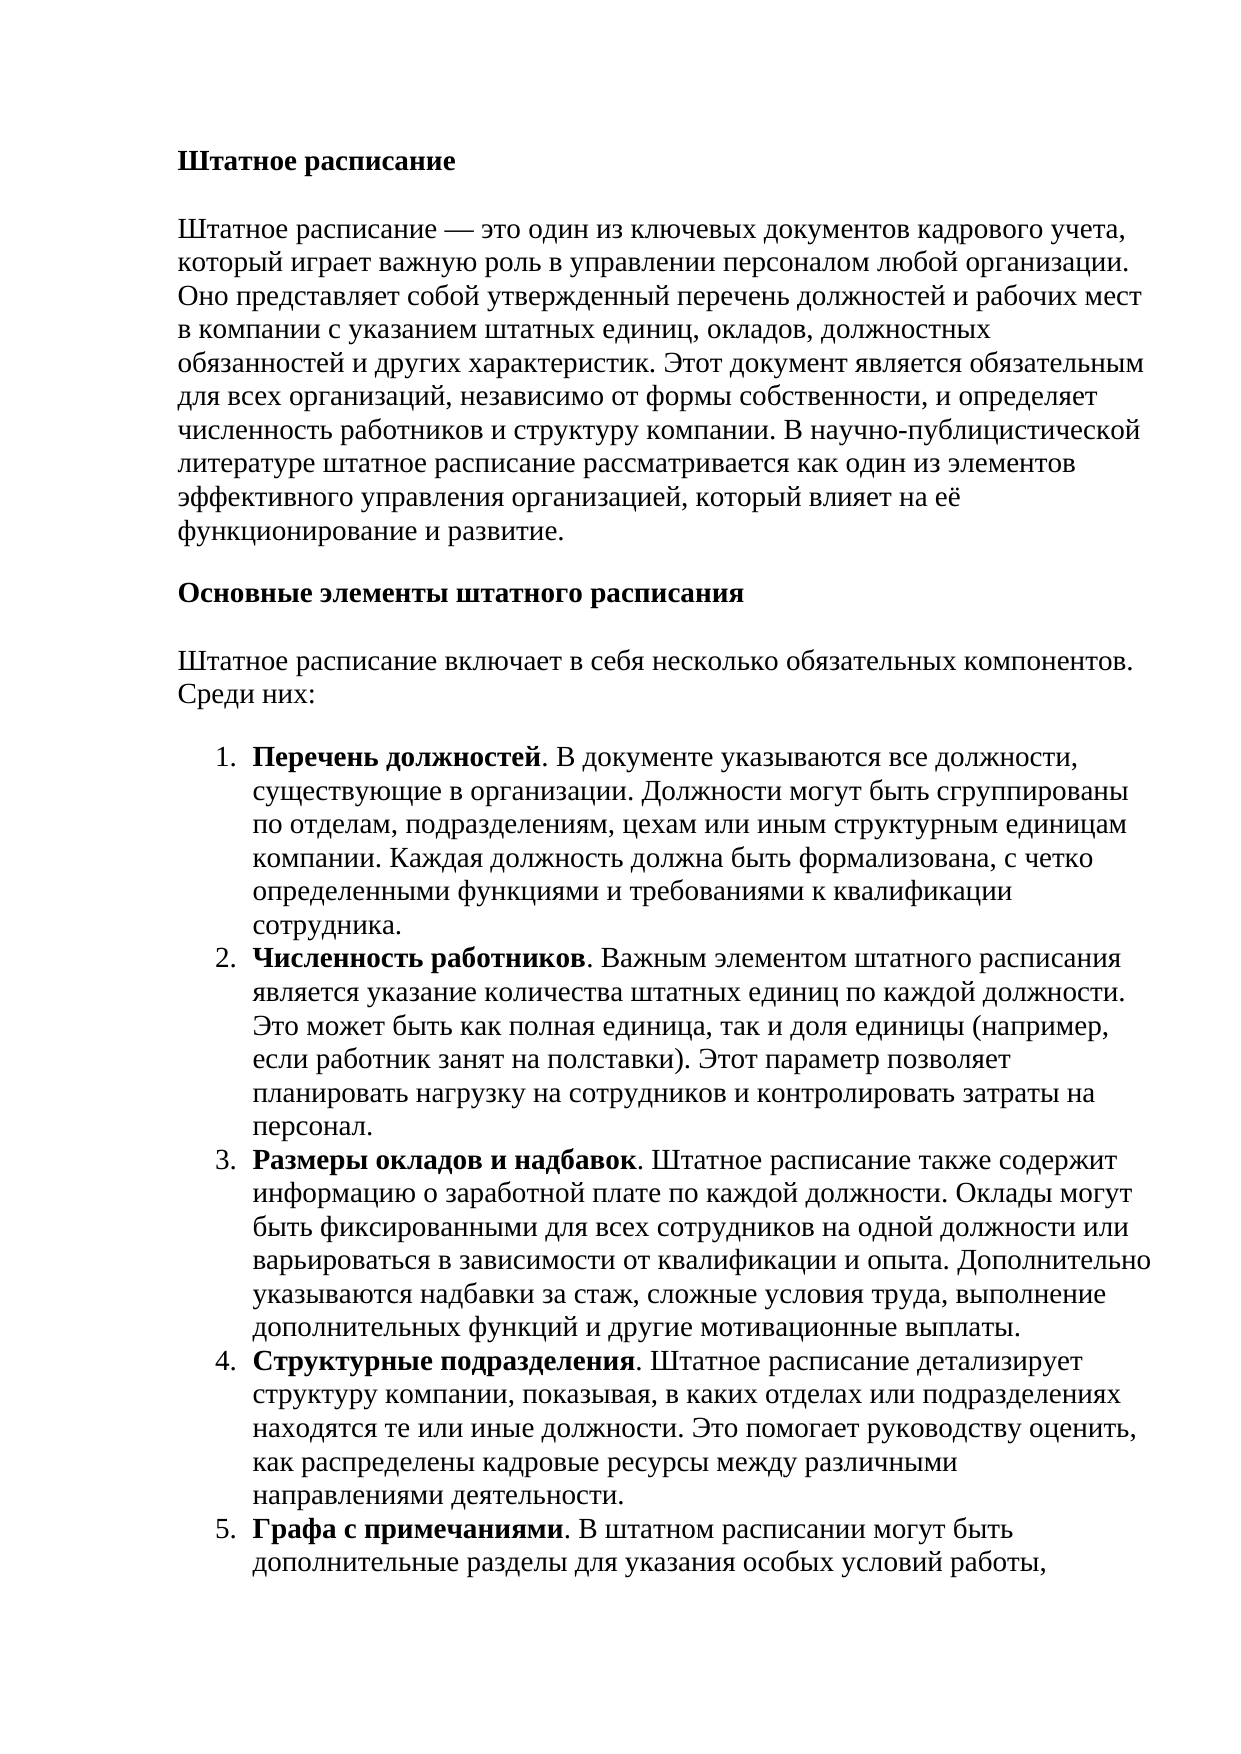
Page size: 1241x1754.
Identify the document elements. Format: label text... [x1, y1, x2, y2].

list Структурные подразделения. Штатное расписание детализирует структуру компании, показывая, в каких отделах или подразделениях находятся те или иные должности. Это помогает руководству оценить, как распределены кадровые ресурсы между различными направлениями деятельности. [215, 1431, 1152, 1598]
subtitle Основные элементы штатного расписания [177, 575, 1152, 609]
subtitle Штатное расписание [177, 143, 1152, 177]
text Штатное расписание включает в себя несколько обязательных компонентов. Среди них: [177, 643, 1152, 710]
list Перечень должностей. В документе указываются все должности, существующие в организации. Должности могут быть сгруппированы по отделам, подразделениям, цехам или иным структурным единицам компании. Каждая должность должна быть формализована, с четко определенными функциями и требованиями к квалификации сотрудника. [215, 739, 1152, 941]
text Штатное расписание — это один из ключевых документов кадрового учета, который играет важную роль в управлении персоналом любой организации. Оно представляет собой утвержденный перечень должностей и рабочих мест в компании с указанием штатных единиц, окладов, должностных обязанностей и других характеристик. Этот документ является обязательным для всех организаций, независимо от формы собственности, и определяет численность работников и структуру компании. В научно-публицистической литературе штатное расписание рассматривается как один из элементов эффективного управления организацией, который влияет на её функционирование и развитие. [177, 211, 1152, 546]
list Размеры окладов и надбавок. Штатное расписание также содержит информацию о заработной плате по каждой должности. Оклады могут быть фиксированными для всех сотрудников на одной должности или варьироваться в зависимости от квалификации и опыта. Дополнительно указываются надбавки за стаж, сложные условия труда, выполнение дополнительных функций и другие мотивационные выплаты. [215, 1200, 1152, 1401]
list Численность работников. Важным элементом штатного расписания является указание количества штатных единиц по каждой должности. Это может быть как полная единица, так и доля единицы (например, если работник занят на полставки). Этот параметр позволяет планировать нагрузку на сотрудников и контролировать затраты на персонал. [215, 970, 1152, 1171]
